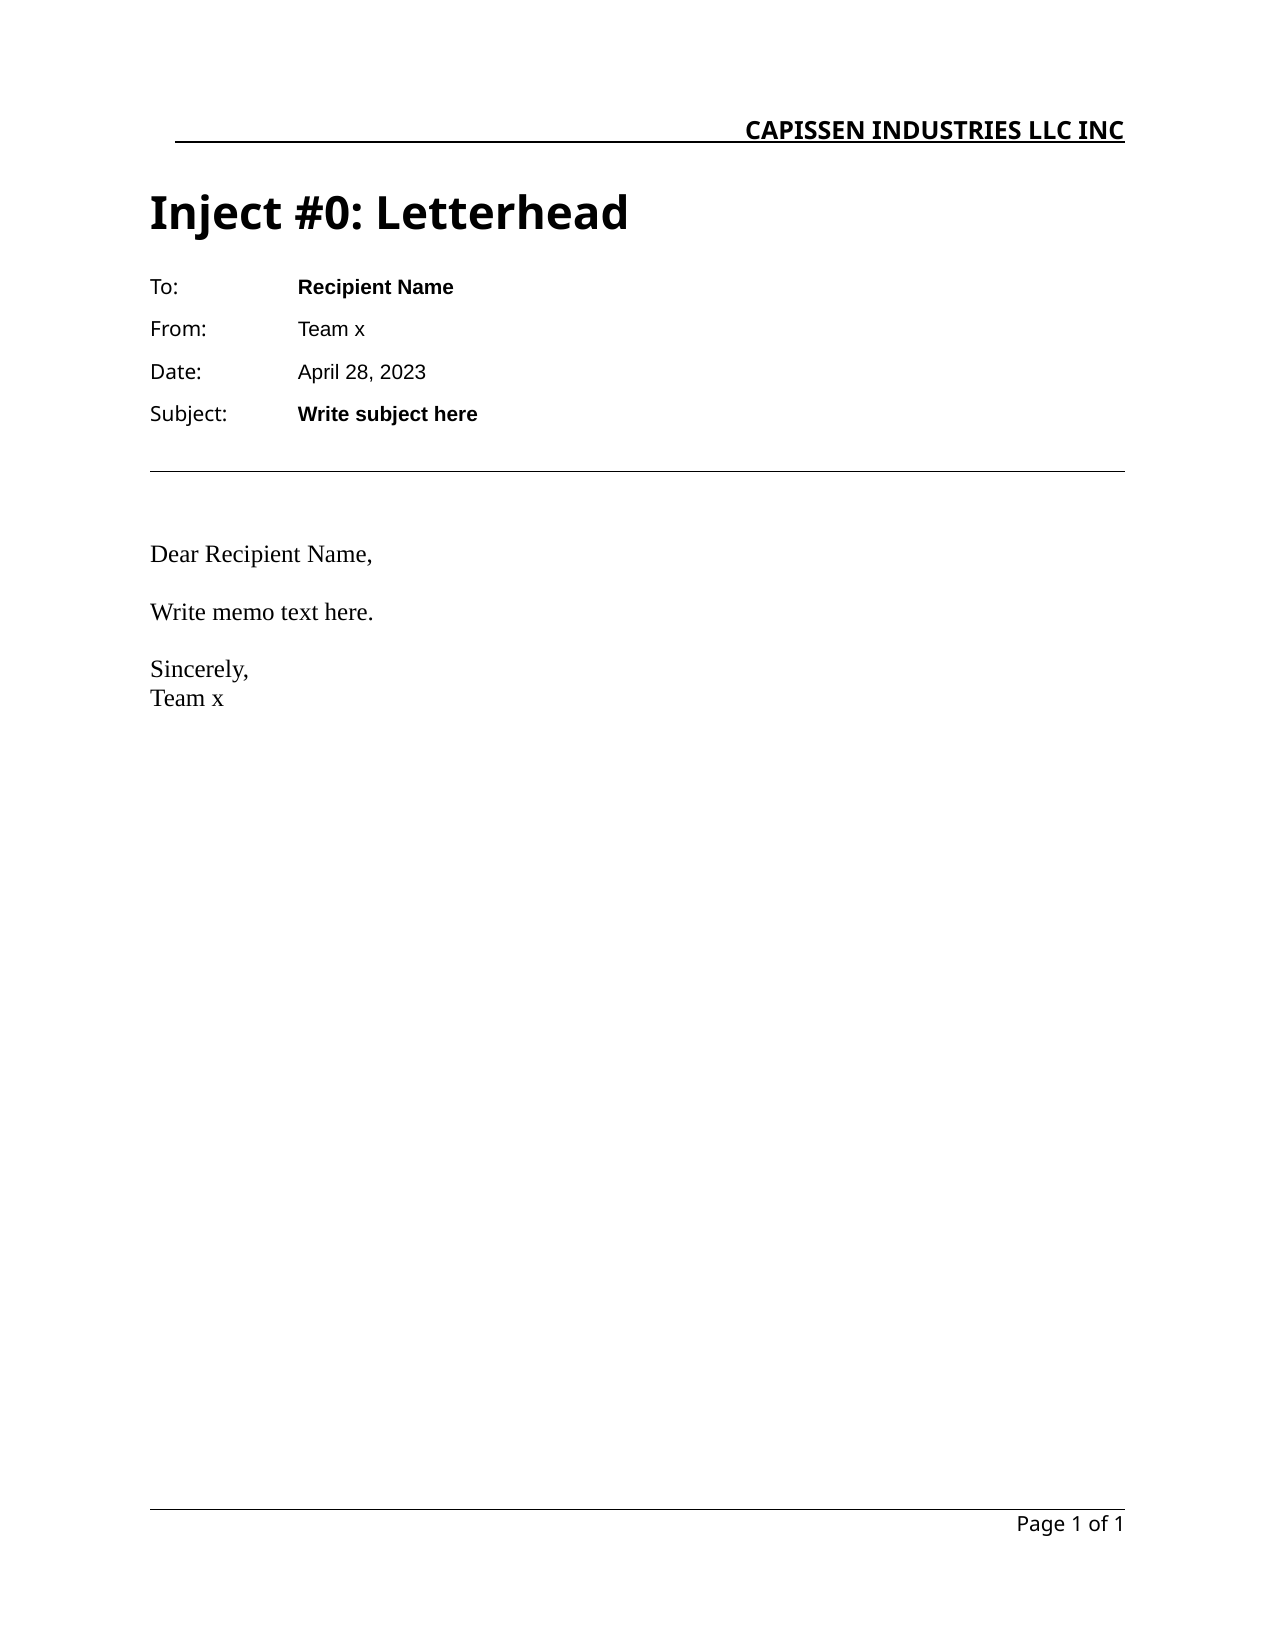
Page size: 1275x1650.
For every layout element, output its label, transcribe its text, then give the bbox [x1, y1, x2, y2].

text CAPISSEN INDUSTRIES LLC INC [150, 112, 1125, 147]
text Inject #0: Letterhead [150, 181, 1125, 243]
text To: Recipient Name [150, 272, 1125, 300]
text Sincerely, [150, 654, 1125, 683]
text From: Team x [150, 314, 1125, 343]
text Subject: Write subject here [150, 399, 1125, 428]
text Dear Recipient Name, [150, 539, 1125, 568]
text Write memo text here. [150, 597, 1125, 625]
text Date: April 28, 2023 [150, 357, 1125, 385]
text Team x [150, 683, 1125, 712]
